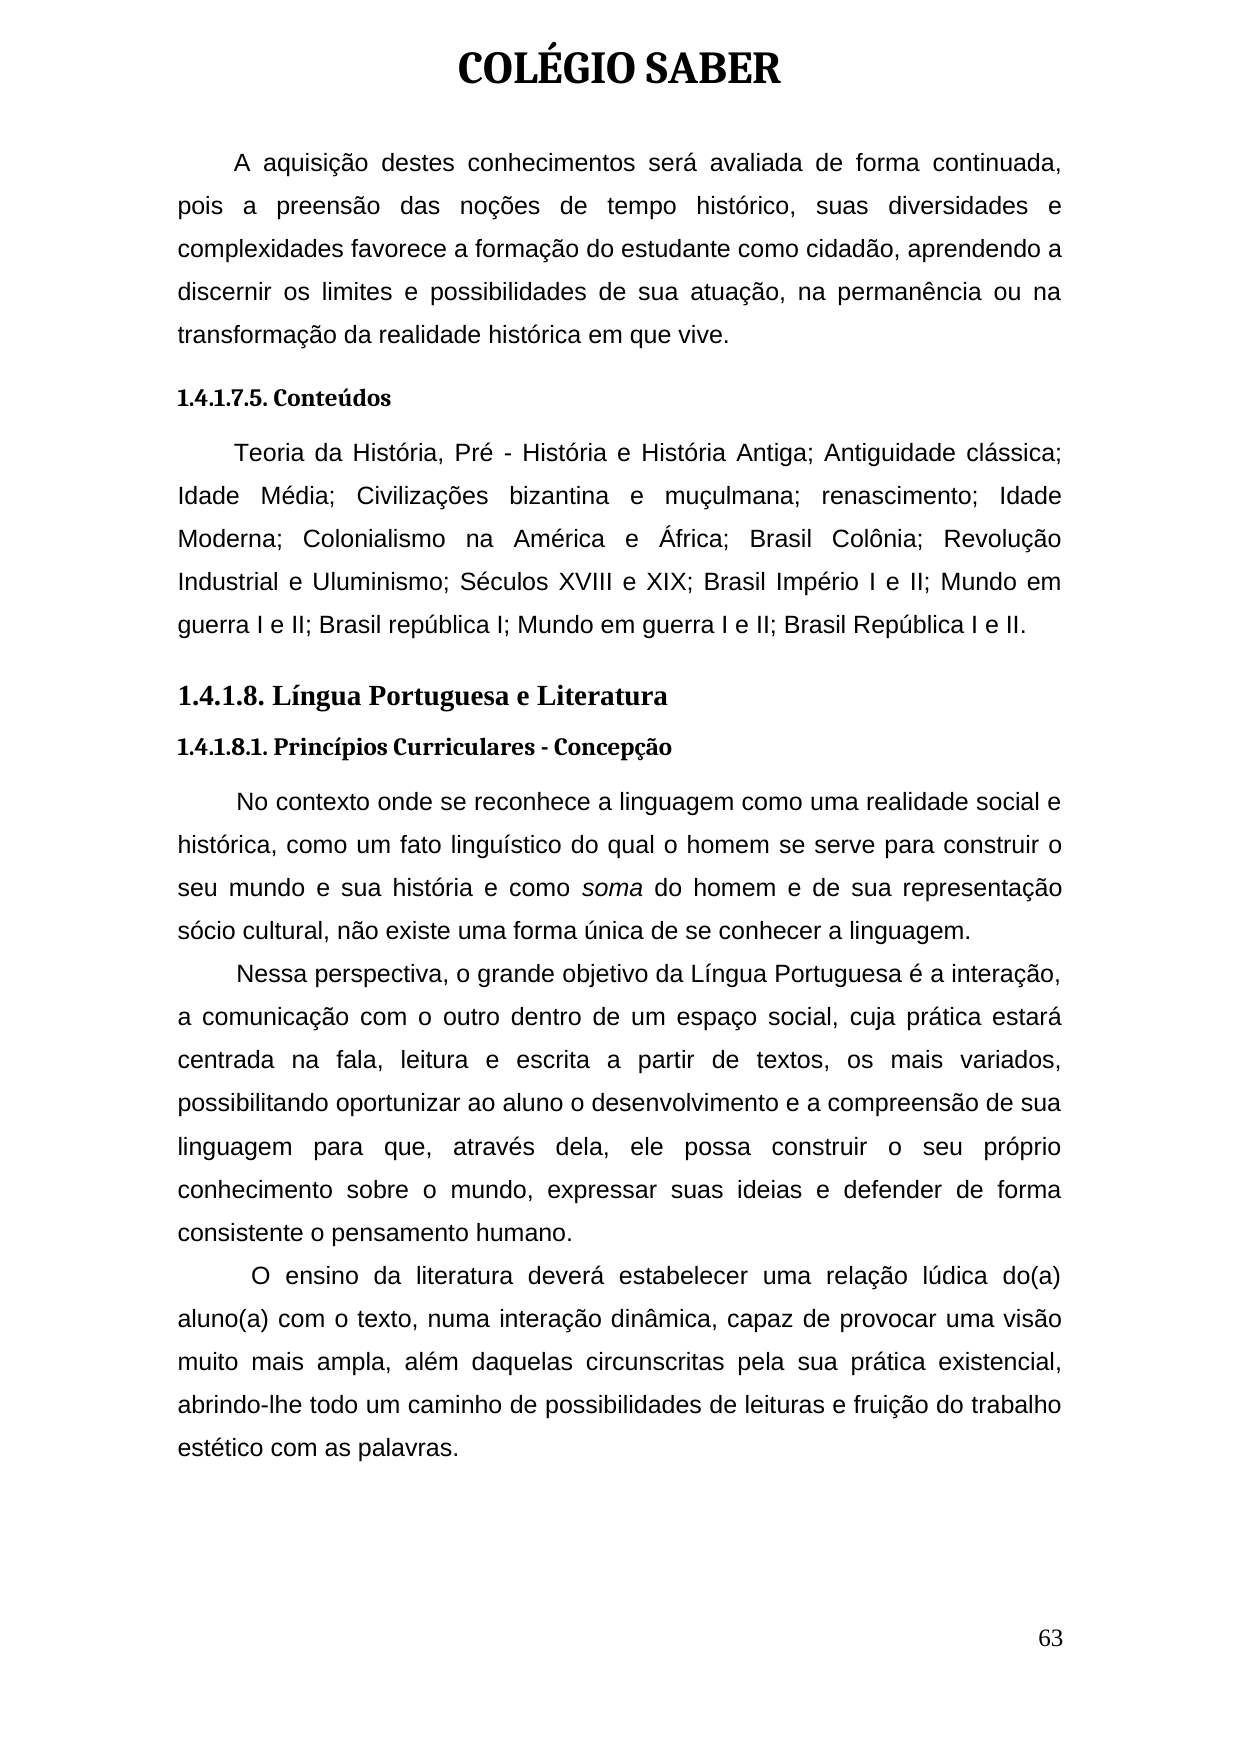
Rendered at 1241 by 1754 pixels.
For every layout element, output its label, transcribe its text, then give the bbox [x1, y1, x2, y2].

text Nessa perspectiva, o grande objetivo da Língua Portuguesa é a interação, a comunicação com o outro dentro de um espaço social, cuja prática estará centrada na fala, leitura e escrita a partir de textos, os mais variados, possibilitando oportunizar ao aluno o desenvolvimento e a compreensão de sua linguagem para que, através dela, ele possa construir o seu próprio conhecimento sobre o mundo, expressar suas ideias e defender de forma consistente o pensamento humano. [177, 959, 1063, 1247]
text Teoria da História, Pré - História e História Antiga; Antiguidade clássica; Idade Média; Civilizações bizantina e muçulmana; renascimento; Idade Moderna; Colonialismo na América e África; Brasil Colônia; Revolução Industrial e Uluminismo; Séculos XVIII e XIX; Brasil Império I e II; Mundo em guerra I e II; Brasil república I; Mundo em guerra I e II; Brasil República I e II. [177, 438, 1063, 639]
subtitle 1.4.1.7.5. Conteúdos [177, 384, 1063, 413]
subtitle 1.4.1.8.1. Princípios Curriculares - Concepção [177, 733, 1063, 762]
text No contexto onde se reconhece a linguagem como uma realidade social e histórica, como um fato linguístico do qual o homem se serve para construir o seu mundo e sua história e como soma do homem e de sua representação sócio cultural, não existe uma forma única de se conhecer a linguagem. [177, 787, 1063, 945]
text O ensino da literatura deverá estabelecer uma relação lúdica do(a) aluno(a) com o texto, numa interação dinâmica, capaz de provocar uma visão muito mais ampla, além daquelas circunscritas pela sua prática existencial, abrindo-lhe todo um caminho de possibilidades de leituras e fruição do trabalho estético com as palavras. [177, 1261, 1063, 1462]
text A aquisição destes conhecimentos será avaliada de forma continuada, pois a preensão das noções de tempo histórico, suas diversidades e complexidades favorece a formação do estudante como cidadão, aprendendo a discernir os limites e possibilidades de sua atuação, na permanência ou na transformação da realidade histórica em que vive. [177, 148, 1063, 349]
subtitle 1.4.1.8. Língua Portuguesa e Literatura [177, 678, 1063, 712]
